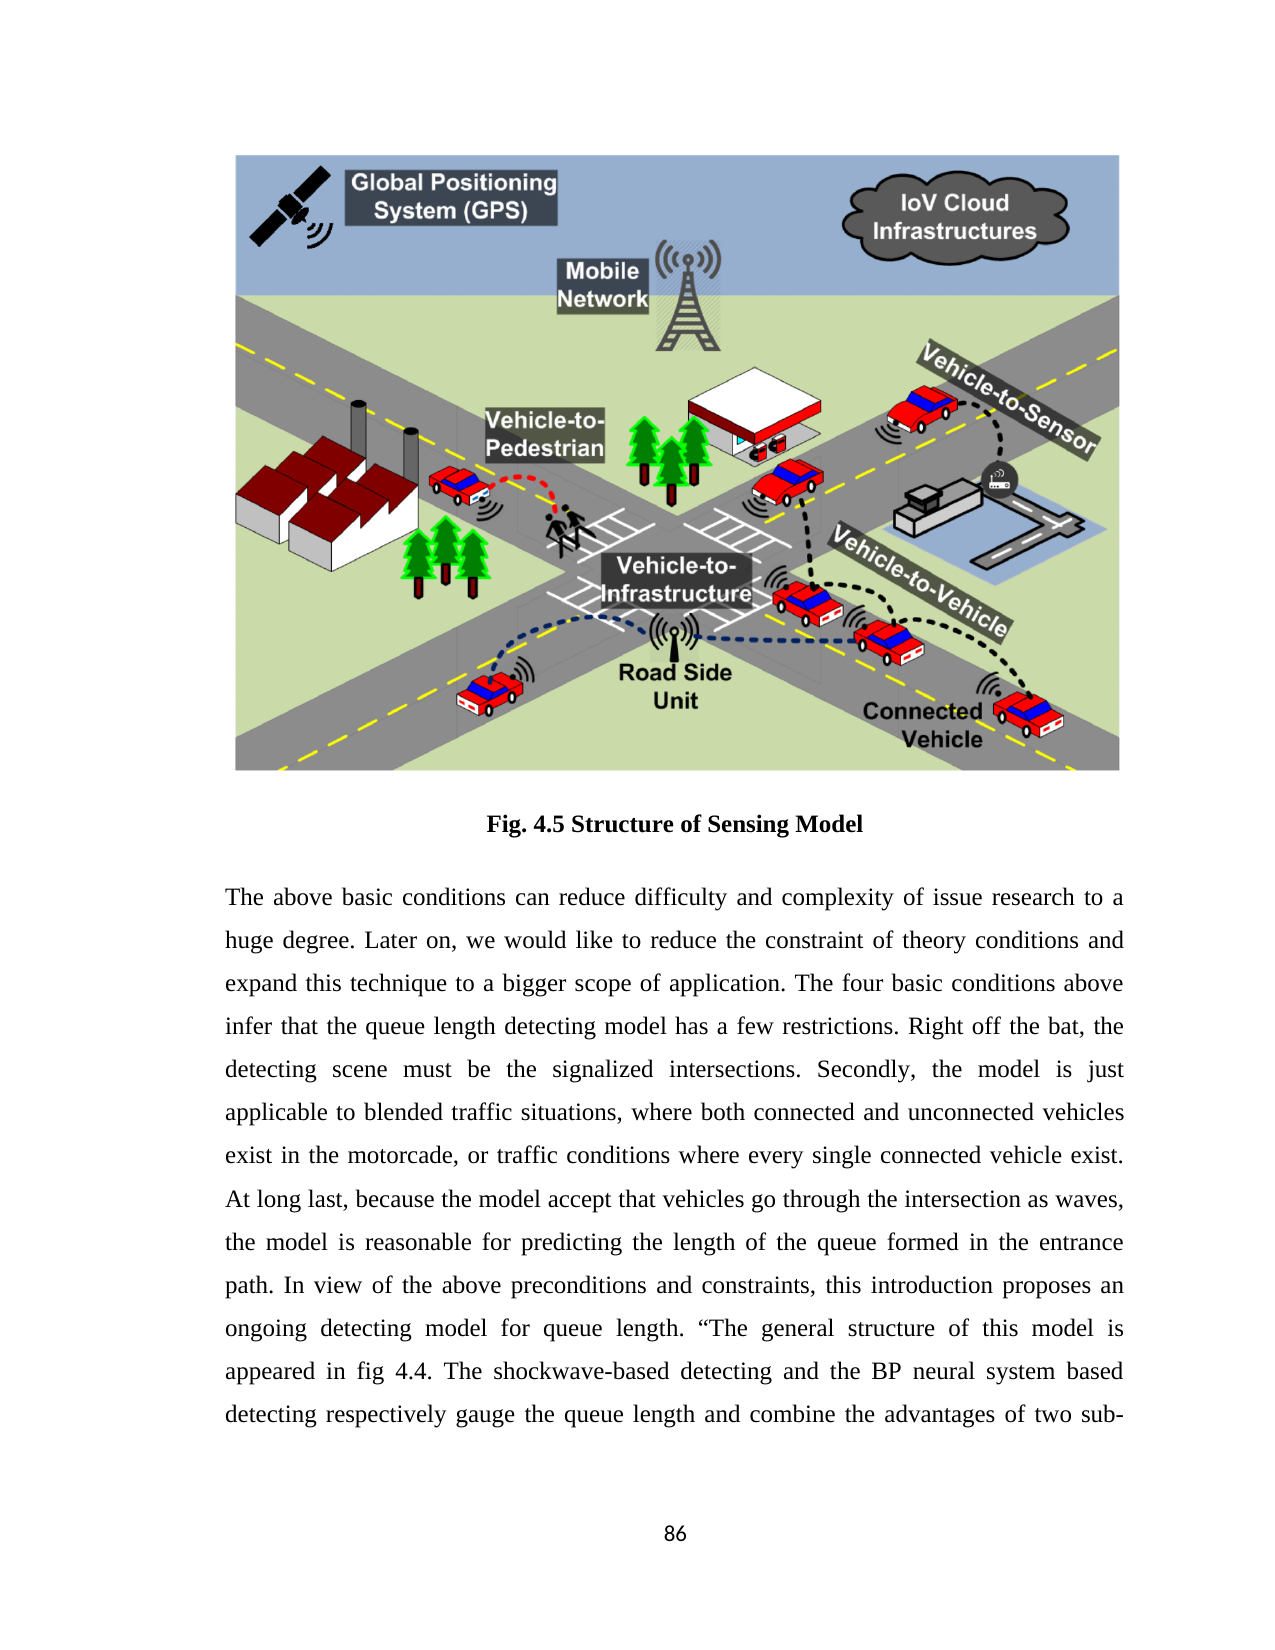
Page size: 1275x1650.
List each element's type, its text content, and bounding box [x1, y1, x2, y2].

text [225, 882, 1125, 1428]
text Fig. 4.5 Structure of Sensing Model [225, 809, 1125, 838]
picture [225, 150, 1125, 779]
